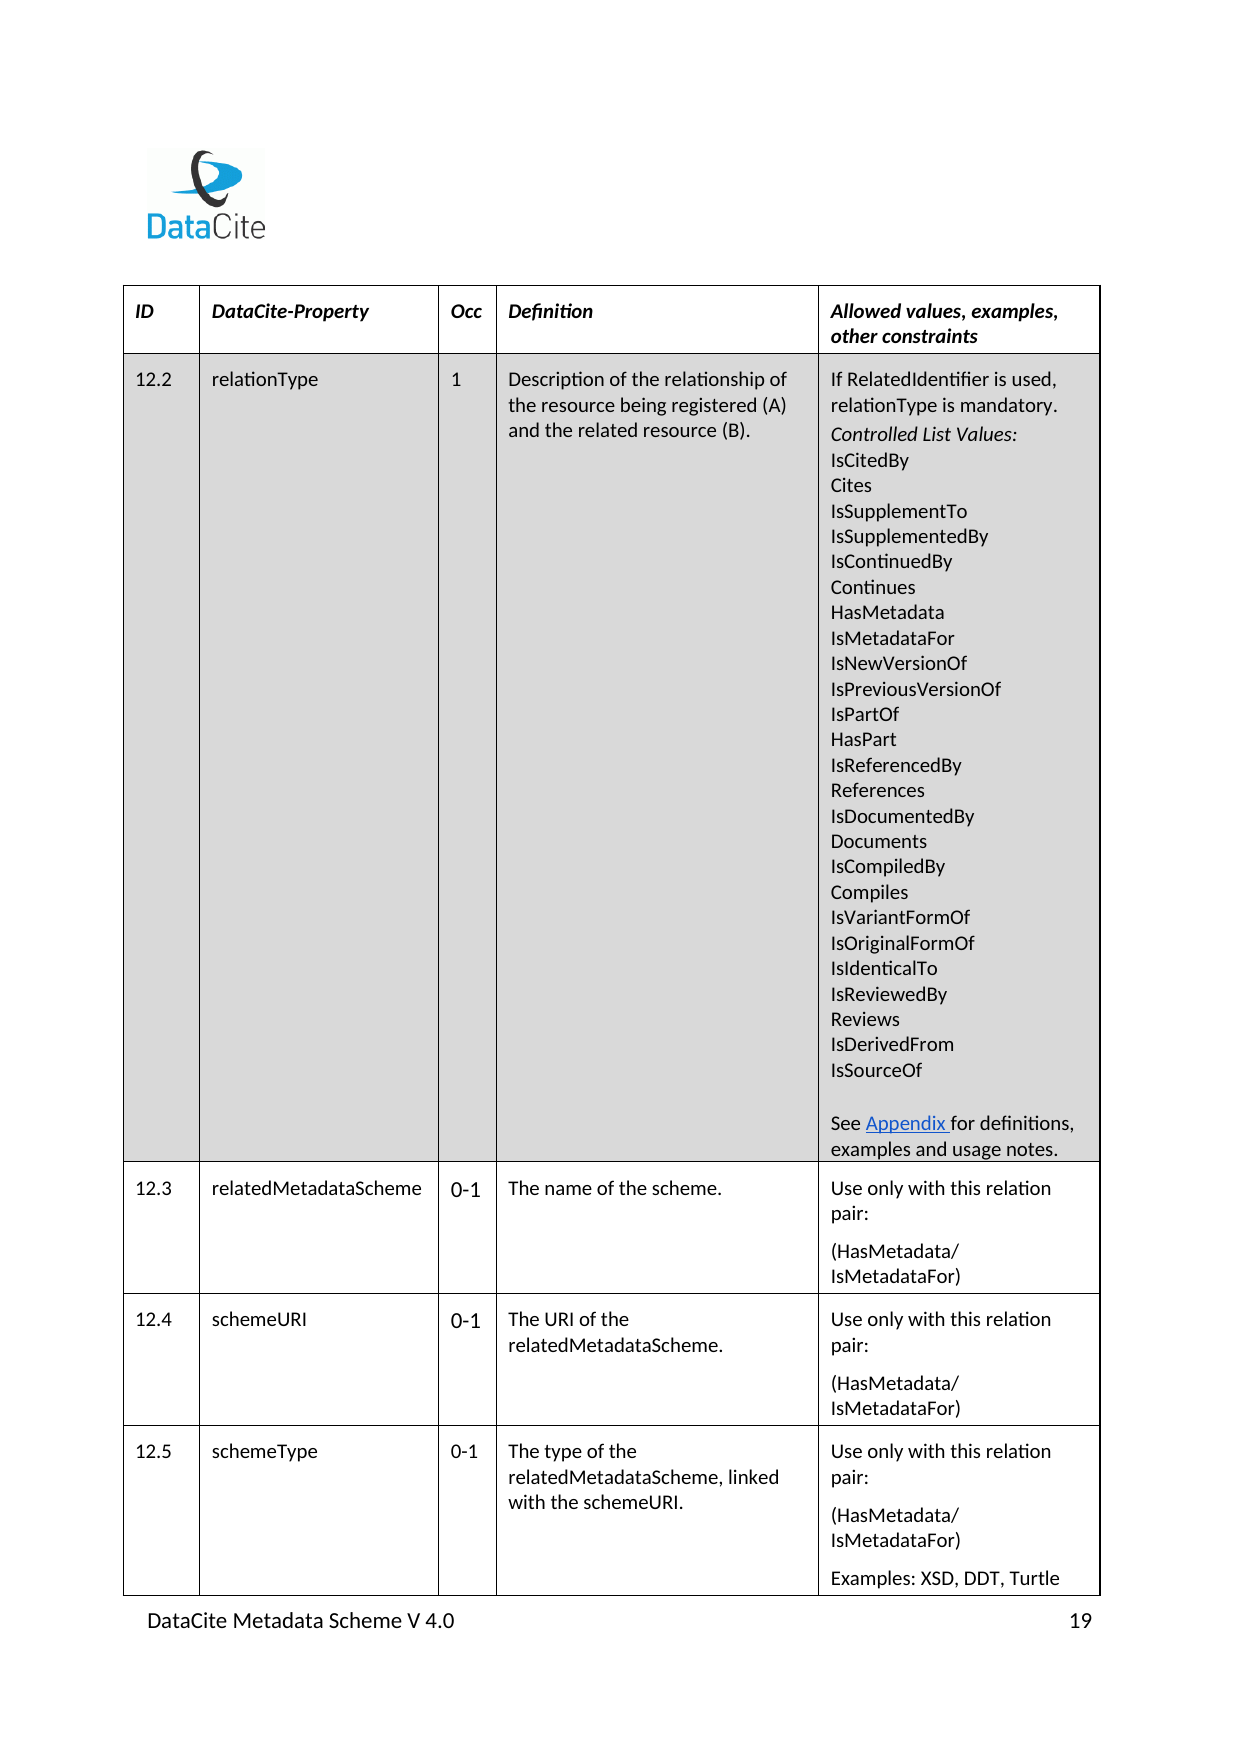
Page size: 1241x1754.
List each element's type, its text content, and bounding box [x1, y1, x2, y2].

table_cell The name of the scheme. [497, 1162, 818, 1293]
table_cell Use only with this relation pair: (HasMetadata/ IsMetadataFor) Examples: XSD, DDT, Turtle [819, 1426, 1099, 1595]
table_cell Use only with this relation pair: (HasMetadata/ IsMetadataFor) [819, 1162, 1099, 1293]
table_header ID [124, 286, 199, 353]
table_cell 0-1 [439, 1162, 496, 1293]
table_cell 0-1 [439, 1294, 496, 1425]
table_header Allowed values, examples, other constraints [819, 286, 1099, 353]
table_cell 12.3 [124, 1162, 199, 1293]
picture [147, 148, 266, 240]
table_cell If RelatedIdentifier is used, relationType is mandatory. Controlled List Values: IsCitedBy Cites IsSupplementTo IsSupplementedBy IsContinuedBy Continues HasMetadata IsMetadataFor IsNewVersionOf IsPreviousVersionOf IsPartOf HasPart IsReferencedBy References IsDocumentedBy Documents IsCompiledBy Compiles IsVariantFormOf IsOriginalFormOf IsIdenticalTo IsReviewedBy Reviews IsDerivedFrom IsSourceOf See Appendix for definitions, examples and usage notes. [819, 354, 1099, 1161]
table_cell 1 [439, 354, 496, 1161]
table_cell 12.2 [124, 354, 199, 1161]
table_cell The URI of the relatedMetadataScheme. [497, 1294, 818, 1425]
table_cell The type of the relatedMetadataScheme, linked with the schemeURI. [497, 1426, 818, 1595]
table_header Definition [497, 286, 818, 353]
table_cell 0-1 [439, 1426, 496, 1595]
table_cell 12.4 [124, 1294, 199, 1425]
table_cell Description of the relationship of the resource being registered (A) and the related resource (B). [497, 354, 818, 1161]
table_cell 12.5 [124, 1426, 199, 1595]
table_cell relatedMetadataScheme [200, 1162, 438, 1293]
table_cell schemeURI [200, 1294, 438, 1425]
table_cell schemeType [200, 1426, 438, 1595]
table_header Occ [439, 286, 496, 353]
table_cell relationType [200, 354, 438, 1161]
table_header DataCite-Property [200, 286, 438, 353]
table_cell Use only with this relation pair: (HasMetadata/ IsMetadataFor) [819, 1294, 1099, 1425]
